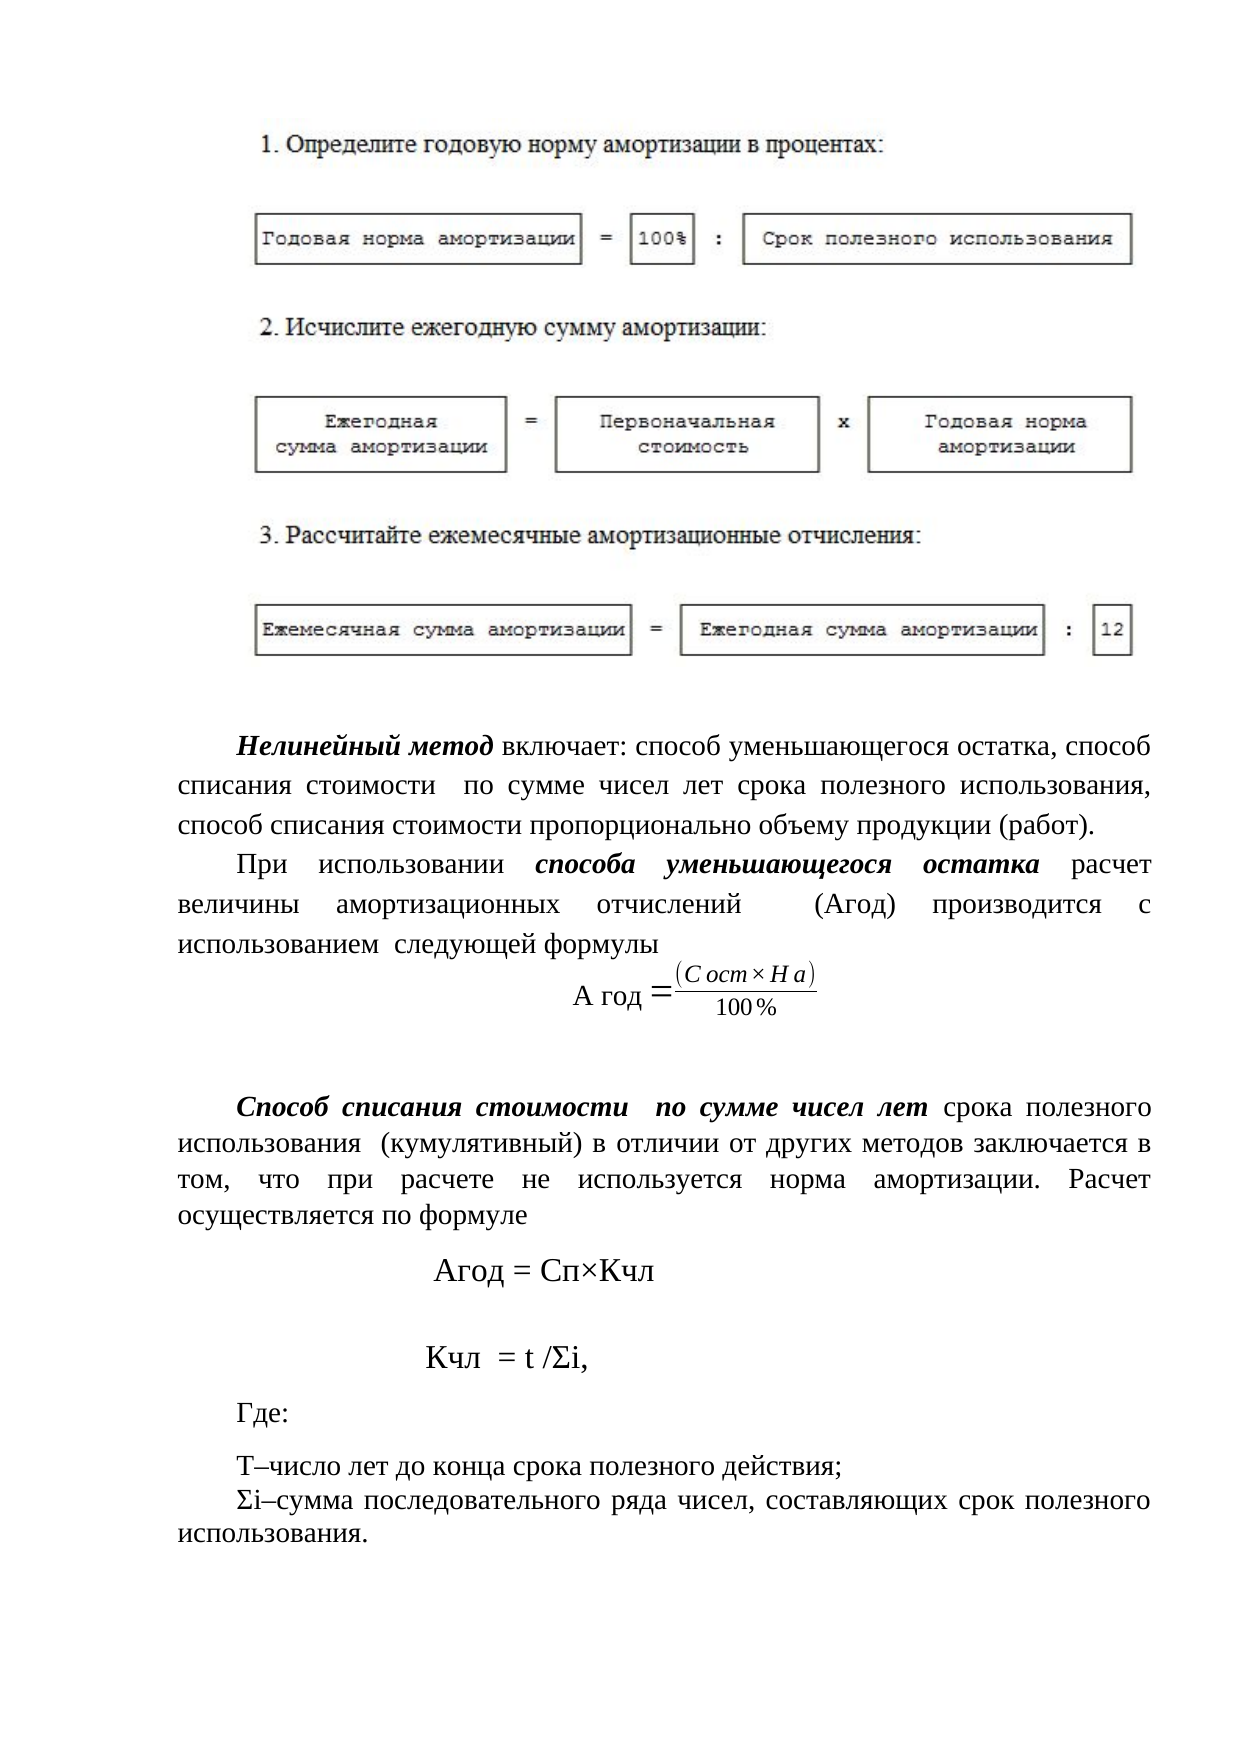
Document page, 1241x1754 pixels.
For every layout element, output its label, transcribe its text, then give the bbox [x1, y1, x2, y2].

text А год = [177, 959, 1152, 1021]
text Способ списания стоимости по сумме чисел лет срока полезного использования (кумулятивный) в отличии от других методов заключается в том, что при расчете не используется норма амортизации. Расчет осуществляется по формуле [177, 1195, 1152, 1231]
text T–число лет до конца срока полезного действия; [177, 1448, 1152, 1482]
text Где: [177, 1396, 1152, 1429]
picture [236, 118, 1166, 667]
text При использовании способа уменьшающегося остатка расчет величины амортизационных отчислений (Агод) производится с использованием следующей формулы [177, 841, 1152, 959]
text Ʃi–сумма последовательного ряда чисел, составляющих срок полезного использования. [177, 1482, 1152, 1549]
text Нелинейный метод включает: способ уменьшающегося остатка, способ списания стоимости по сумме чисел лет срока полезного использования, способ списания стоимости пропорционально объему продукции (работ). [177, 722, 1152, 841]
text Кчл = t /Ʃi, [177, 1308, 1152, 1376]
text Агод = Сп×Кчл [177, 1250, 1152, 1288]
text Способ списания стоимости по сумме чисел лет срока полезного использования (кумулятивный) в отличии от других методов заключается в том, что при расчете не используется норма амортизации. Расчет осуществляется по формуле [177, 1089, 1152, 1161]
